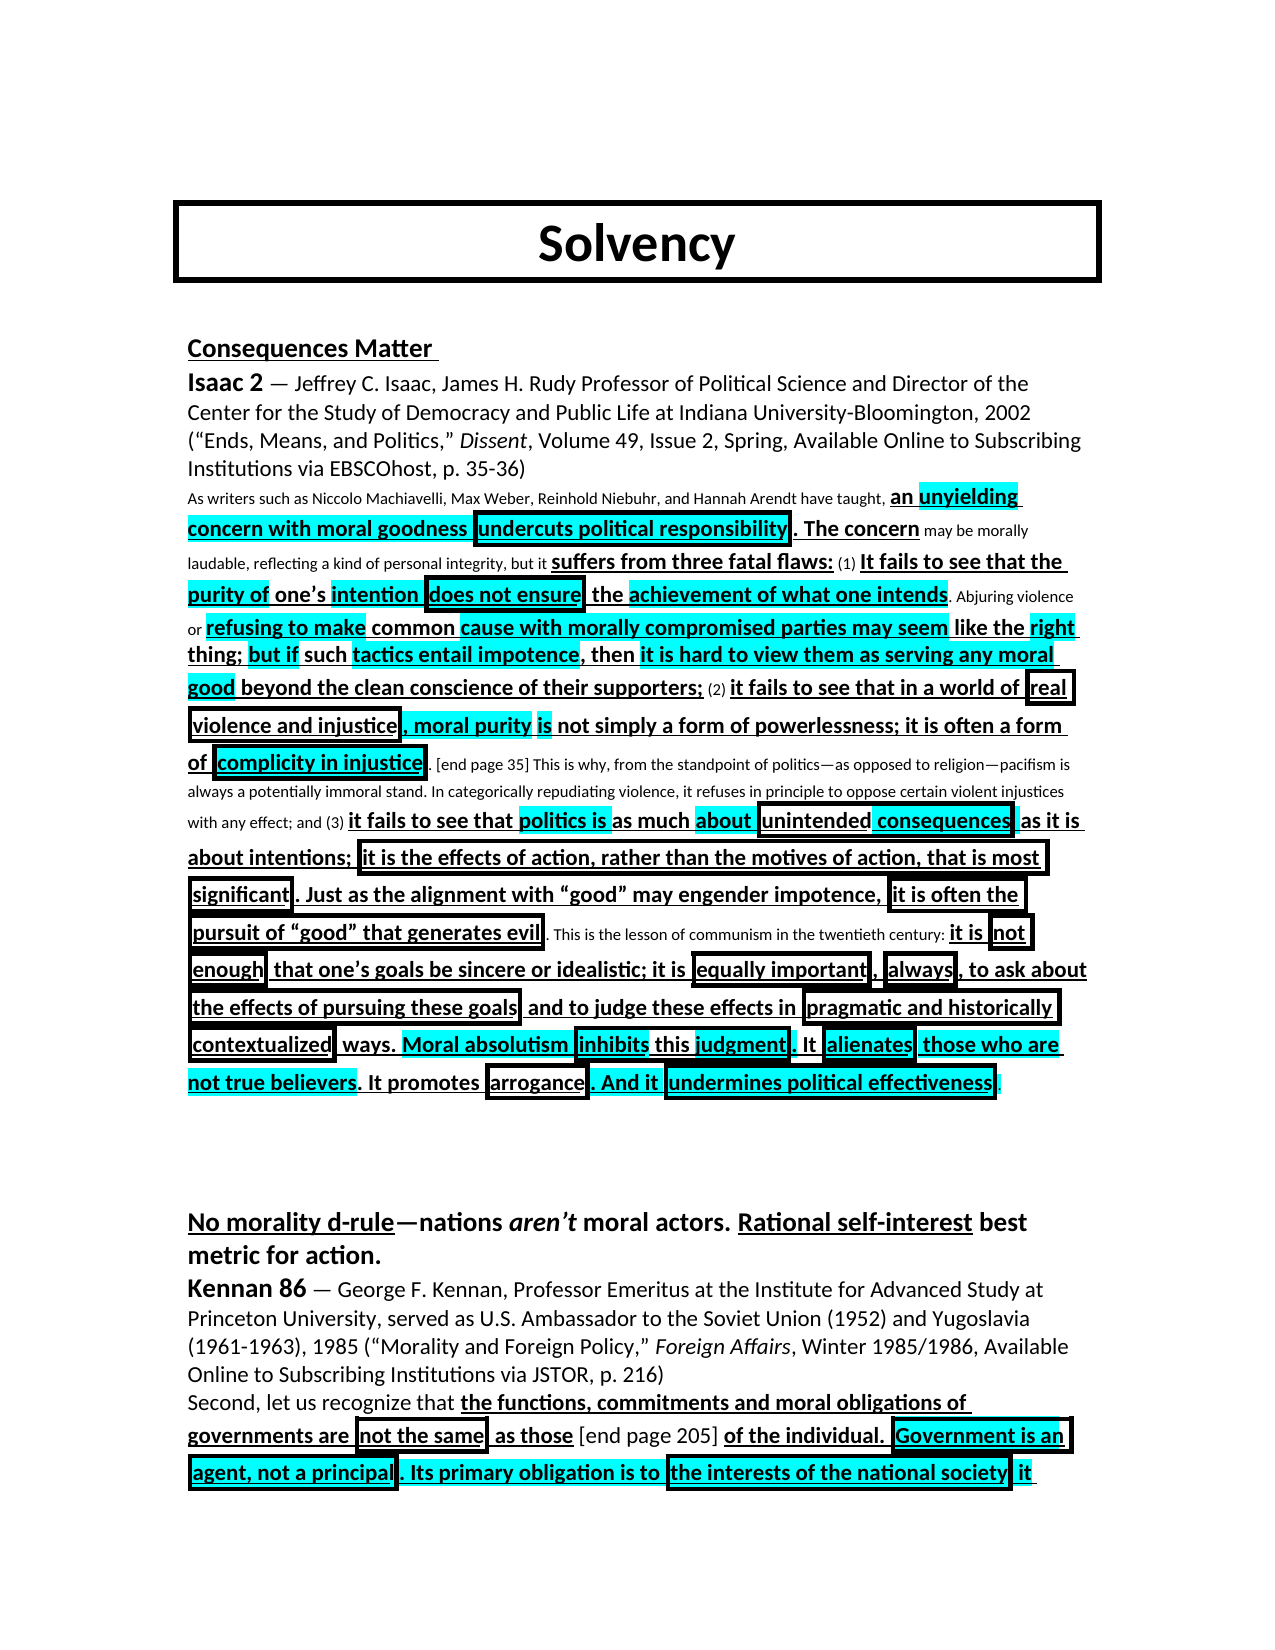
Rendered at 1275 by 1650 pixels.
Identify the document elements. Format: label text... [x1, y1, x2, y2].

subtitle Solvency [179, 206, 1096, 277]
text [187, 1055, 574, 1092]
text Kennan 86 — George F. Kennan, Professor Emeritus at the Institute for Advanced Study at Princeton University, served as U.S. Ambassador to the Soviet Union (1952) and Yugoslavia (1961-1963), 1985 (“Morality and Foreign Policy,” Foreign Affairs, Winter 1985/1986, Available Online to Subscribing Institutions via JSTOR, p. 216) [187, 1271, 1087, 1388]
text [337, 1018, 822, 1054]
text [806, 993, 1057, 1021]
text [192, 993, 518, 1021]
text As writers such as Niccolo Machiavelli, Max Weber, Reinhold Niebuhr, and Hannah Arendt have taught, an unyielding concern with moral goodness undercuts political responsibility. The concern may be morally laudable, reflecting a kind of personal integrity, but it suffers from three fatal flaws: (1) It fails to see that the purity of one’s intention does not ensure the achievement of what one intends. Abjuring violence or refusing to make common cause with morally compromised parties may seem like the right thing; but if such tactics entail impotence, then it is hard to view them as serving any moral good beyond the clean conscience of their supporters; (2) it fails to see that in a world of real violence and injustice, moral purity is not simply a form of powerlessness; it is often a form of complicity in injustice. [end page 35] This is why, from the standpoint of politics—as opposed to religion—pacifism is always a potentially immoral stand. In categorically repudiating violence, it refuses in principle to oppose certain violent injustices with any effect; and (3) it fails to see that politics is as much about unintended consequences as it is about intentions; it is the effects of action, rather than the motives of action, that is most significant. Just as the alignment with “good” may engender impotence, it is often the pursuit of “good” that generates evil. This is the lesson of communism in the twentieth century: it is not enough that one’s goals be sincere or idealistic; it is equally important, always, to ask about the effects of pursuing these goals and to judge these effects in pragmatic and historically contextualized ways. Moral absolutism inhibits this judgment. It alienates those who are not true believers. It promotes arrogance. And it undermines political effectiveness. [187, 482, 1087, 979]
subtitle Consequences Matter [187, 332, 1087, 365]
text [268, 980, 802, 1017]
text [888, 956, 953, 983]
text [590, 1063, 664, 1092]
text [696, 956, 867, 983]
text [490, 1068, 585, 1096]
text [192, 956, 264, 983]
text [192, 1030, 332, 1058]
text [187, 1388, 1087, 1491]
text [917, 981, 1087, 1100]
subtitle No morality d-rule—nations aren’t moral actors. Rational self-interest best metric for action. [187, 1205, 1087, 1271]
text Isaac 2 — Jeffrey C. Isaac, James H. Rudy Professor of Political Science and Director of the Center for the Study of Democracy and Public Life at Indiana University-Bloomington, 2002 (“Ends, Means, and Politics,” Dissent, Volume 49, Issue 2, Spring, Available Online to Subscribing Institutions via EBSCOhost, p. 35-36) [187, 365, 1087, 482]
